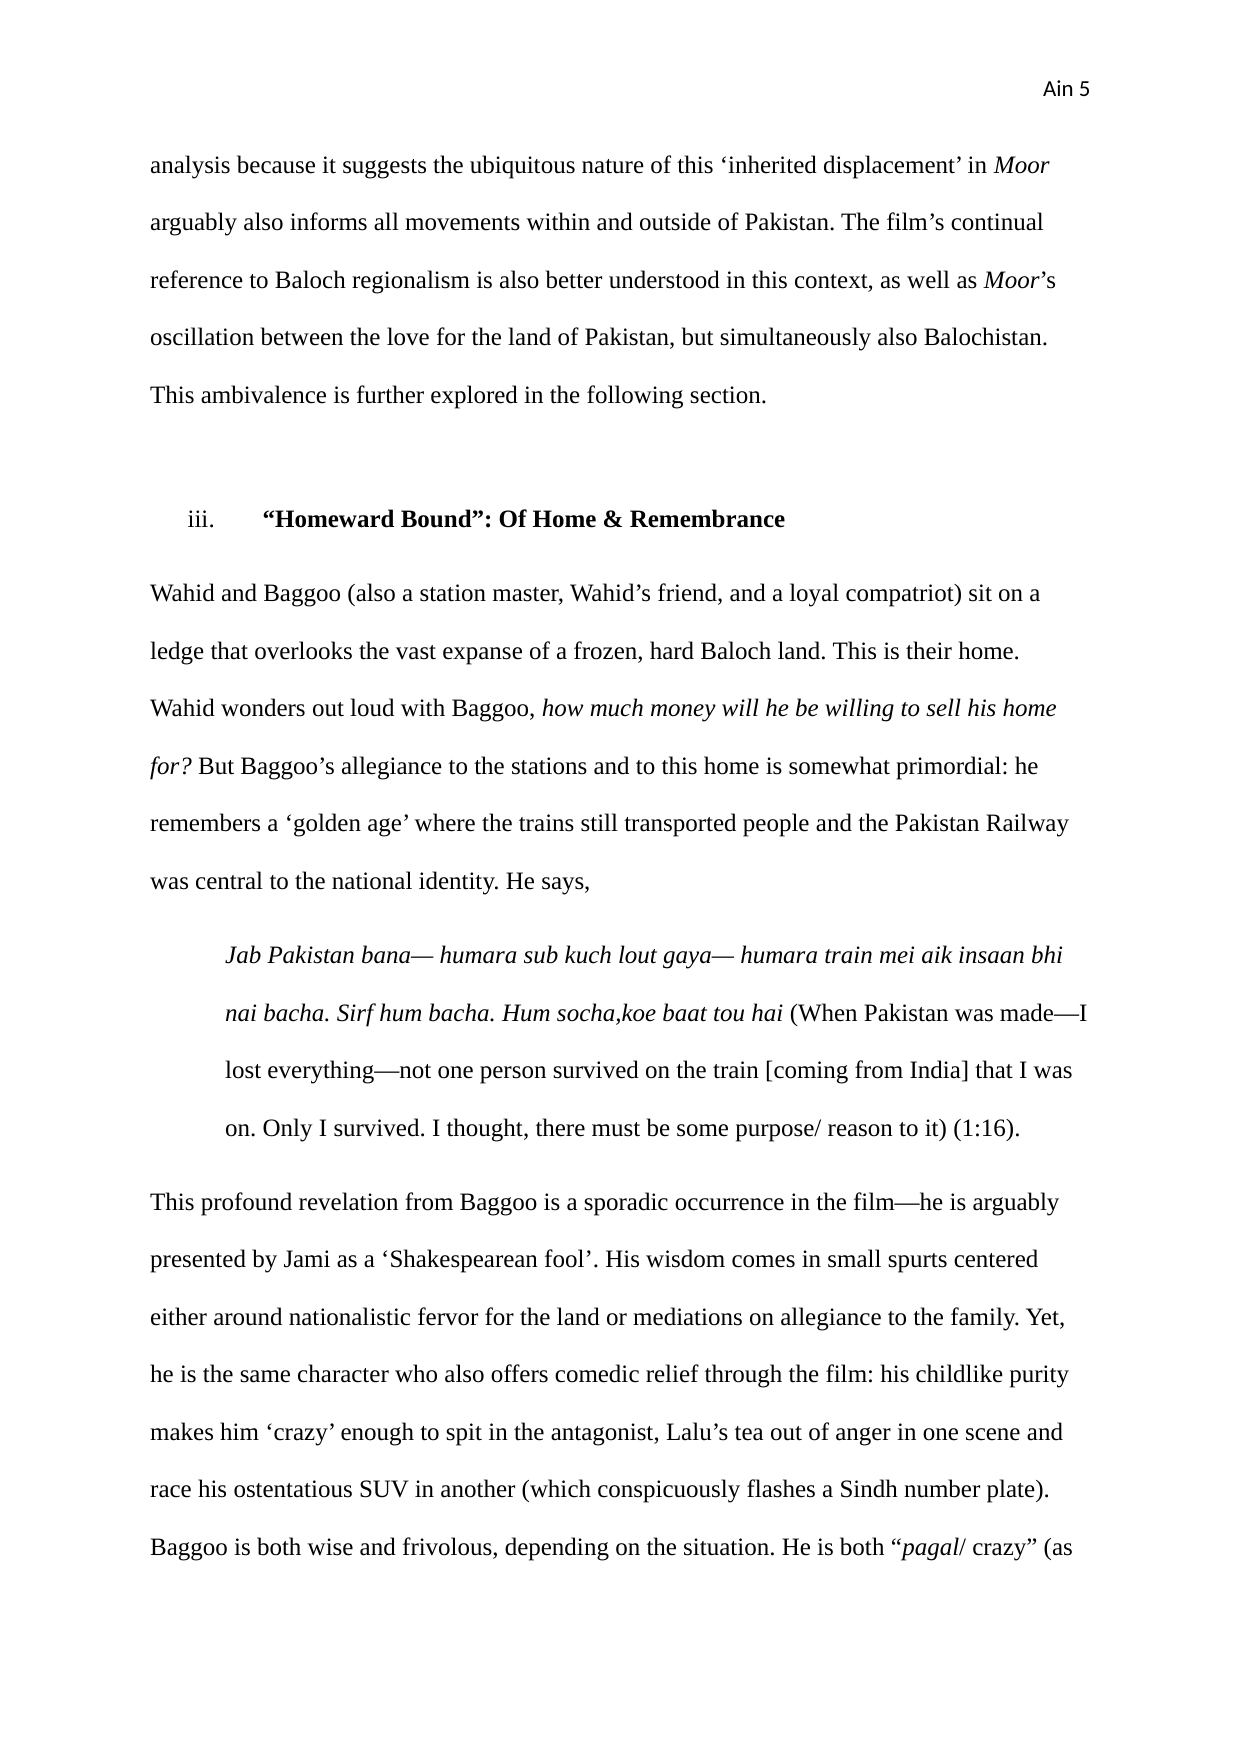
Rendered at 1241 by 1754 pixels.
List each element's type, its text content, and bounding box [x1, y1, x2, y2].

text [150, 1187, 1090, 1561]
text Jab Pakistan bana— humara sub kuch lout gaya— humara train mei aik insaan bhi nai bacha. Sirf hum bacha. Hum socha,koe baat tou hai (When Pakistan was made—I lost everything—not one person survived on the train [coming from India] that I was on. Only I survived. I thought, there must be some purpose/ reason to it) (1:16). [225, 940, 1090, 1141]
list “Homeward Bound”: Of Home & Remembrance [187, 504, 1090, 533]
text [150, 150, 1090, 409]
text Wahid and Baggoo (also a station master, Wahid’s friend, and a loyal compatriot) sit on a ledge that overlooks the vast expanse of a frozen, hard Baloch land. This is their home. Wahid wonders out loud with Baggoo, how much money will he be willing to sell his home for? But Baggoo’s allegiance to the stations and to this home is somewhat primordial: he remembers a ‘golden age’ where the trains still transported people and the Pakistan Railway was central to the national identity. He says, [150, 578, 1090, 895]
